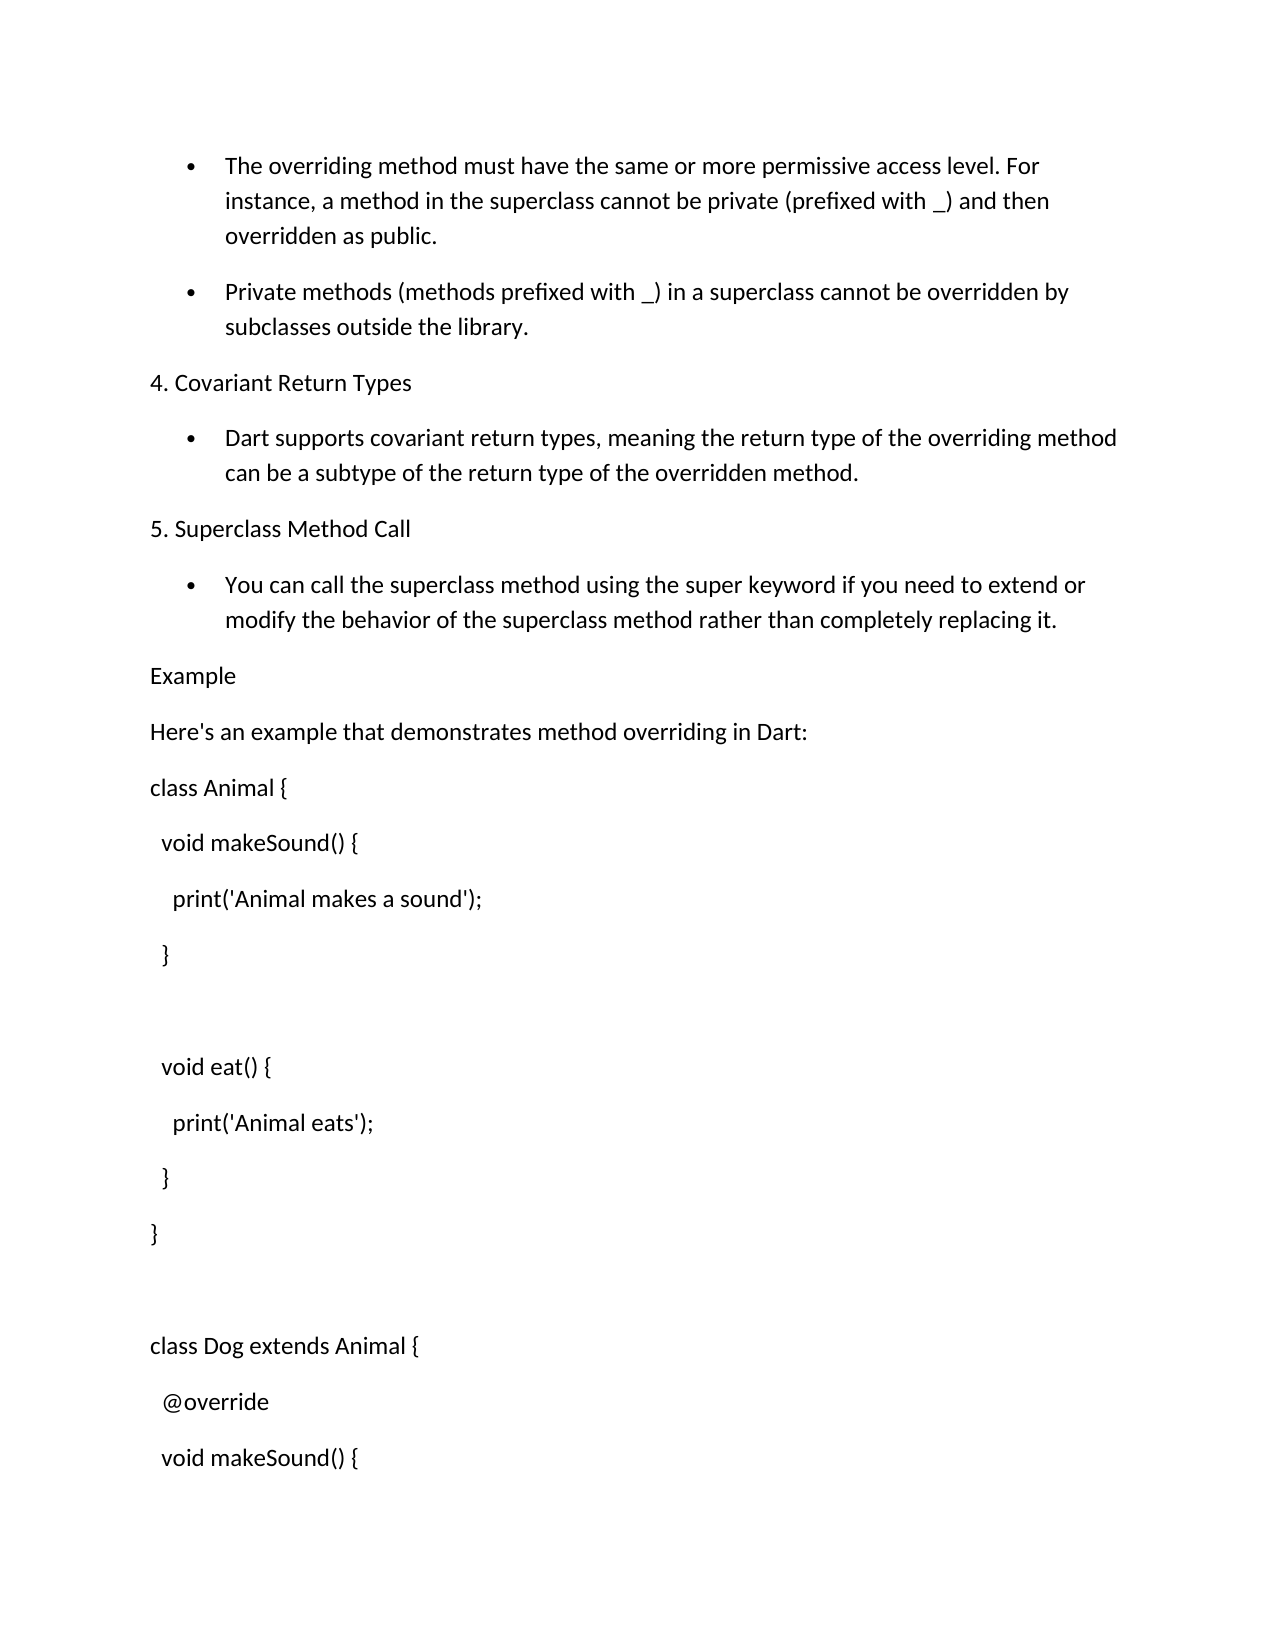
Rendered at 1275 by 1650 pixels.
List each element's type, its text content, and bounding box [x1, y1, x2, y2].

text print('Animal eats'); [150, 1107, 1125, 1137]
list Dart supports covariant return types, meaning the return type of the overriding method can be a subtype of the return type of the overridden method. [187, 422, 1125, 488]
text class Dog extends Animal { [150, 1330, 1125, 1361]
text Example [150, 660, 1125, 691]
text } [150, 1218, 1125, 1249]
text @override [150, 1386, 1125, 1416]
text 4. Covariant Return Types [150, 367, 1125, 397]
text print('Animal makes a sound'); [150, 883, 1125, 914]
text void makeSound() { [150, 1442, 1125, 1472]
text class Animal { [150, 772, 1125, 802]
text void eat() { [150, 1051, 1125, 1081]
text } [150, 1162, 1125, 1193]
text 5. Superclass Method Call [150, 513, 1125, 544]
list The overriding method must have the same or more permissive access level. For instance, a method in the superclass cannot be private (prefixed with _) and then overridden as public. [187, 150, 1125, 251]
text void makeSound() { [150, 827, 1125, 858]
list You can call the superclass method using the super keyword if you need to extend or modify the behavior of the superclass method rather than completely replacing it. [187, 569, 1125, 635]
text } [150, 939, 1125, 970]
text Here's an example that demonstrates method overriding in Dart: [150, 716, 1125, 746]
list Private methods (methods prefixed with _) in a superclass cannot be overridden by subclasses outside the library. [187, 276, 1125, 341]
